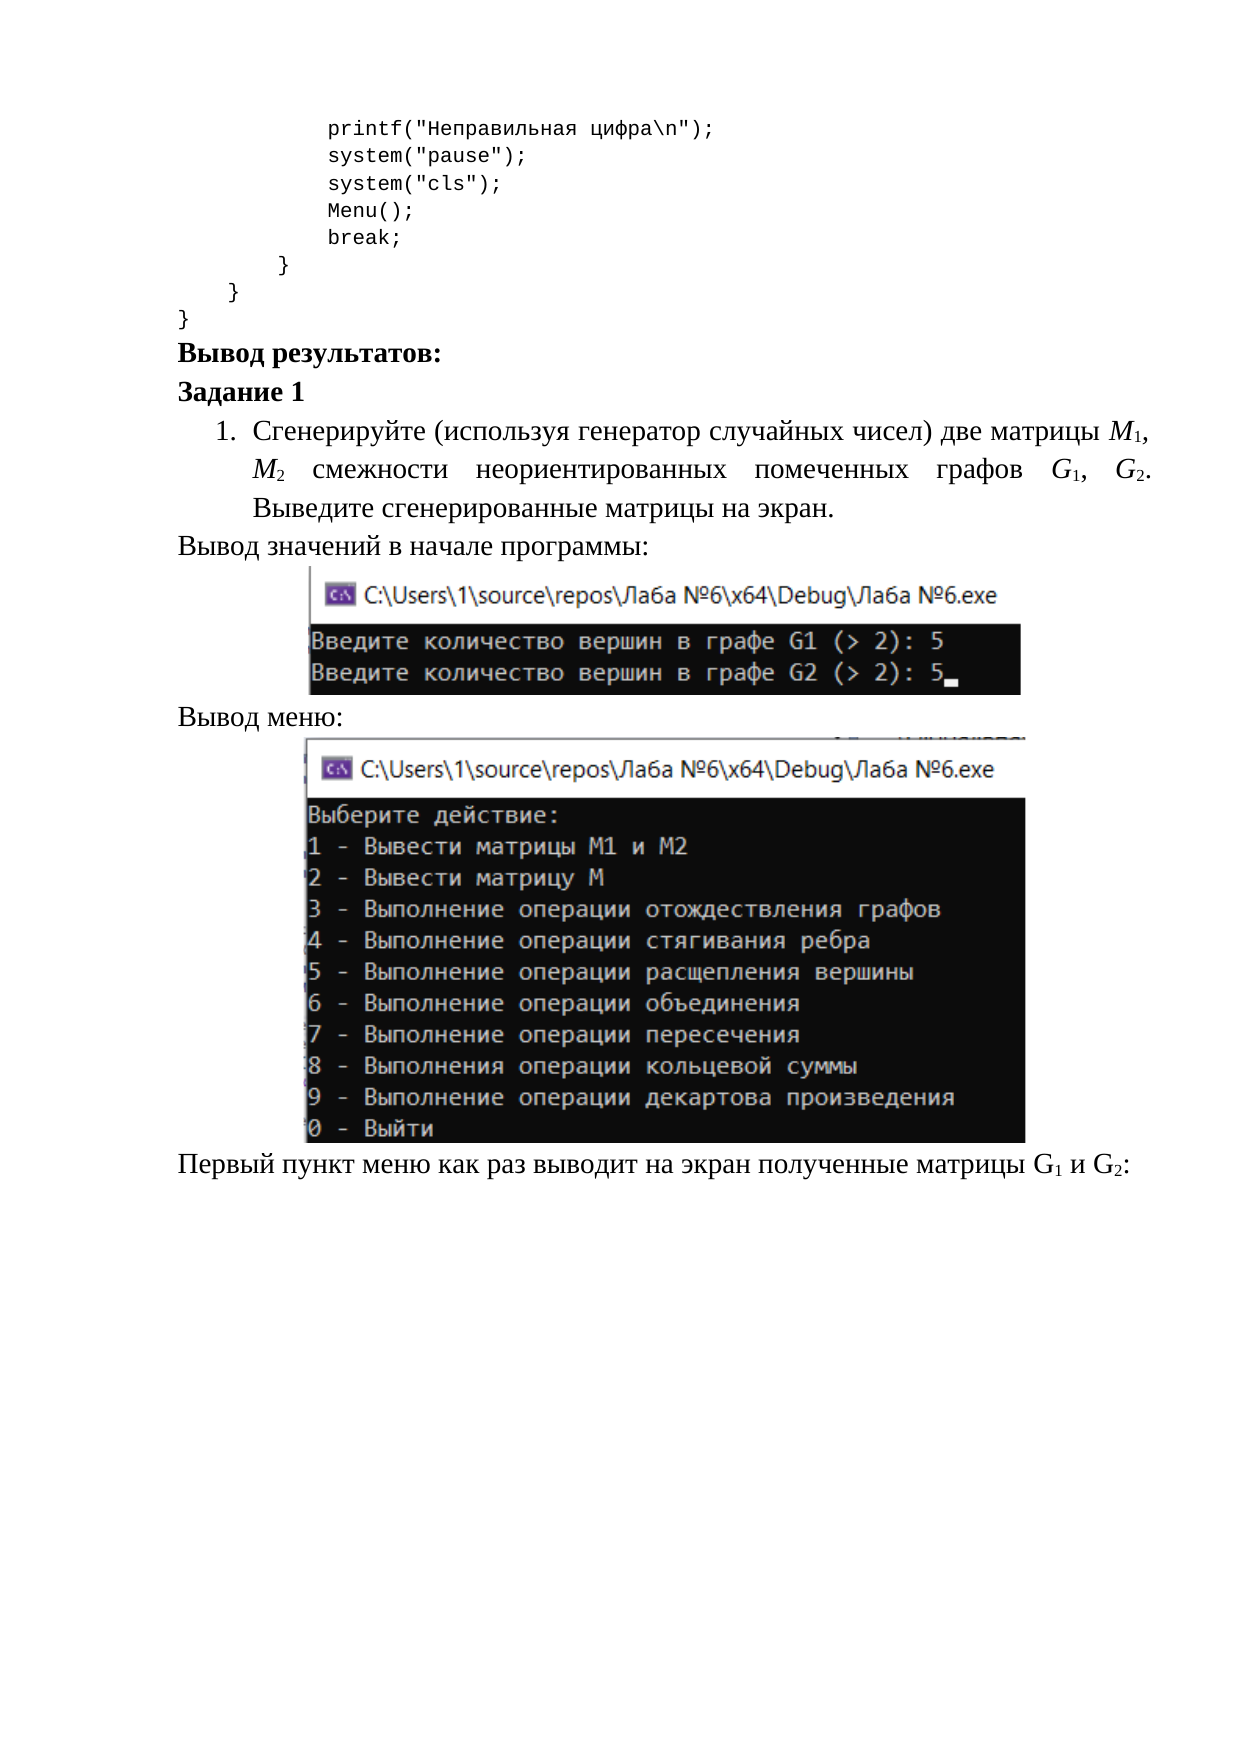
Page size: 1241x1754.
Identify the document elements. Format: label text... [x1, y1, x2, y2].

text Первый пункт меню как раз выводит на экран полученные матрицы G1 и G2: [177, 1147, 1152, 1180]
text Вывод результатов: [177, 336, 1152, 369]
text } [177, 308, 1152, 332]
text break; [177, 227, 1152, 251]
text Вывод меню: [177, 699, 1152, 733]
text system("cls"); [177, 172, 1152, 196]
text printf("Неправильная цифра\n"); [177, 118, 1152, 142]
text } [177, 254, 1152, 278]
text Menu(); [177, 200, 1152, 223]
picture [308, 566, 1021, 695]
text Задание 1 [177, 374, 1152, 408]
list Сгенерируйте (используя генератор случайных чисел) две матрицы M1, М2 смежности неориентированных помеченных графов G1, G2. Выведите сгенерированные матрицы на экран. [215, 413, 1152, 523]
text } [177, 281, 1152, 305]
picture [303, 737, 1026, 1143]
text Вывод значений в начале программы: [177, 528, 1152, 562]
text system("pause"); [177, 145, 1152, 169]
